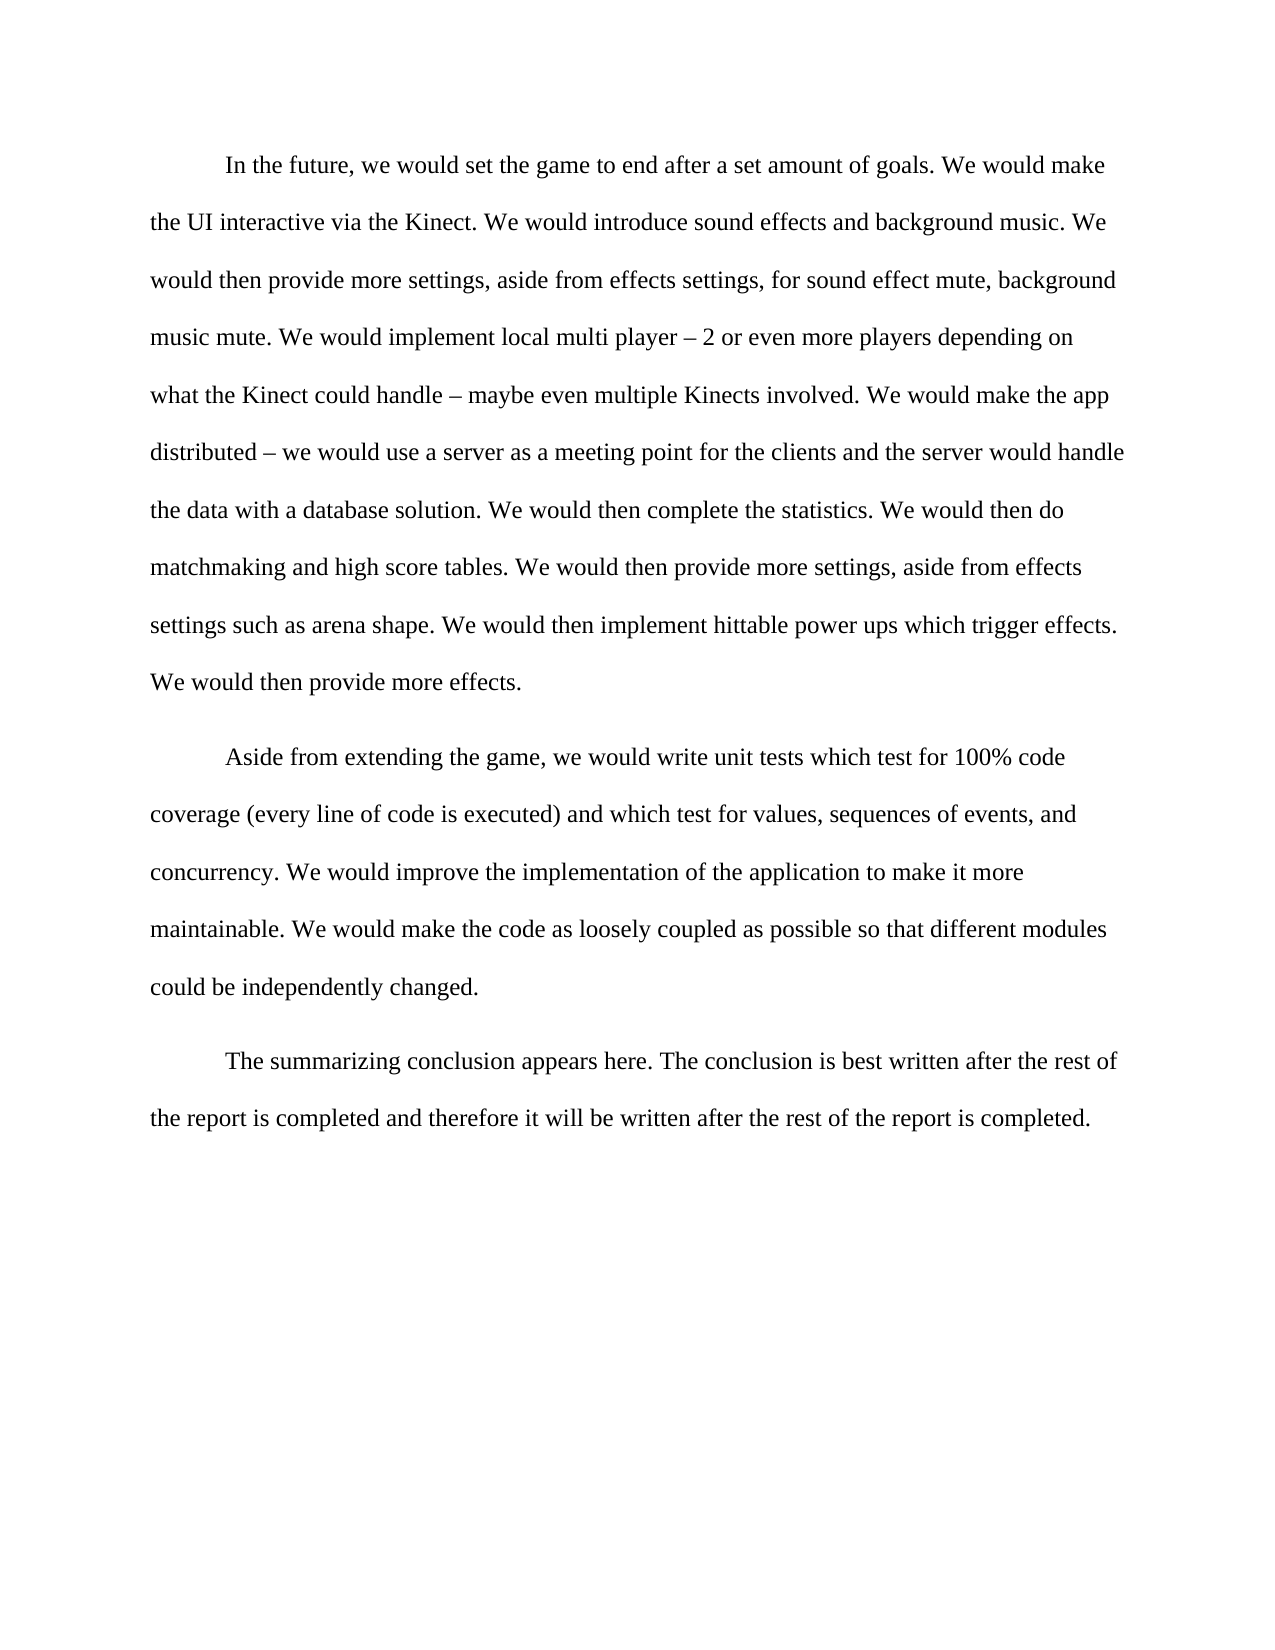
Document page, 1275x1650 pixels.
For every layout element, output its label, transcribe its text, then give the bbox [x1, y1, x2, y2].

text In the future, we would set the game to end after a set amount of goals. We would make the UI interactive via the Kinect. We would introduce sound effects and background music. We would then provide more settings, aside from effects settings, for sound effect mute, background music mute. We would implement local multi player – 2 or even more players depending on what the Kinect could handle – maybe even multiple Kinects involved. We would make the app distributed – we would use a server as a meeting point for the clients and the server would handle the data with a database solution. We would then complete the statistics. We would then do matchmaking and high score tables. We would then provide more settings, aside from effects settings such as arena shape. We would then implement hittable power ups which trigger effects. We would then provide more effects. [150, 150, 1125, 696]
text Aside from extending the game, we would write unit tests which test for 100% code coverage (every line of code is executed) and which test for values, sequences of events, and concurrency. We would improve the implementation of the application to make it more maintainable. We would make the code as loosely coupled as possible so that different modules could be independently changed. [150, 742, 1125, 1000]
text The summarizing conclusion appears here. The conclusion is best written after the rest of the report is completed and therefore it will be written after the rest of the report is completed. [150, 1046, 1125, 1132]
